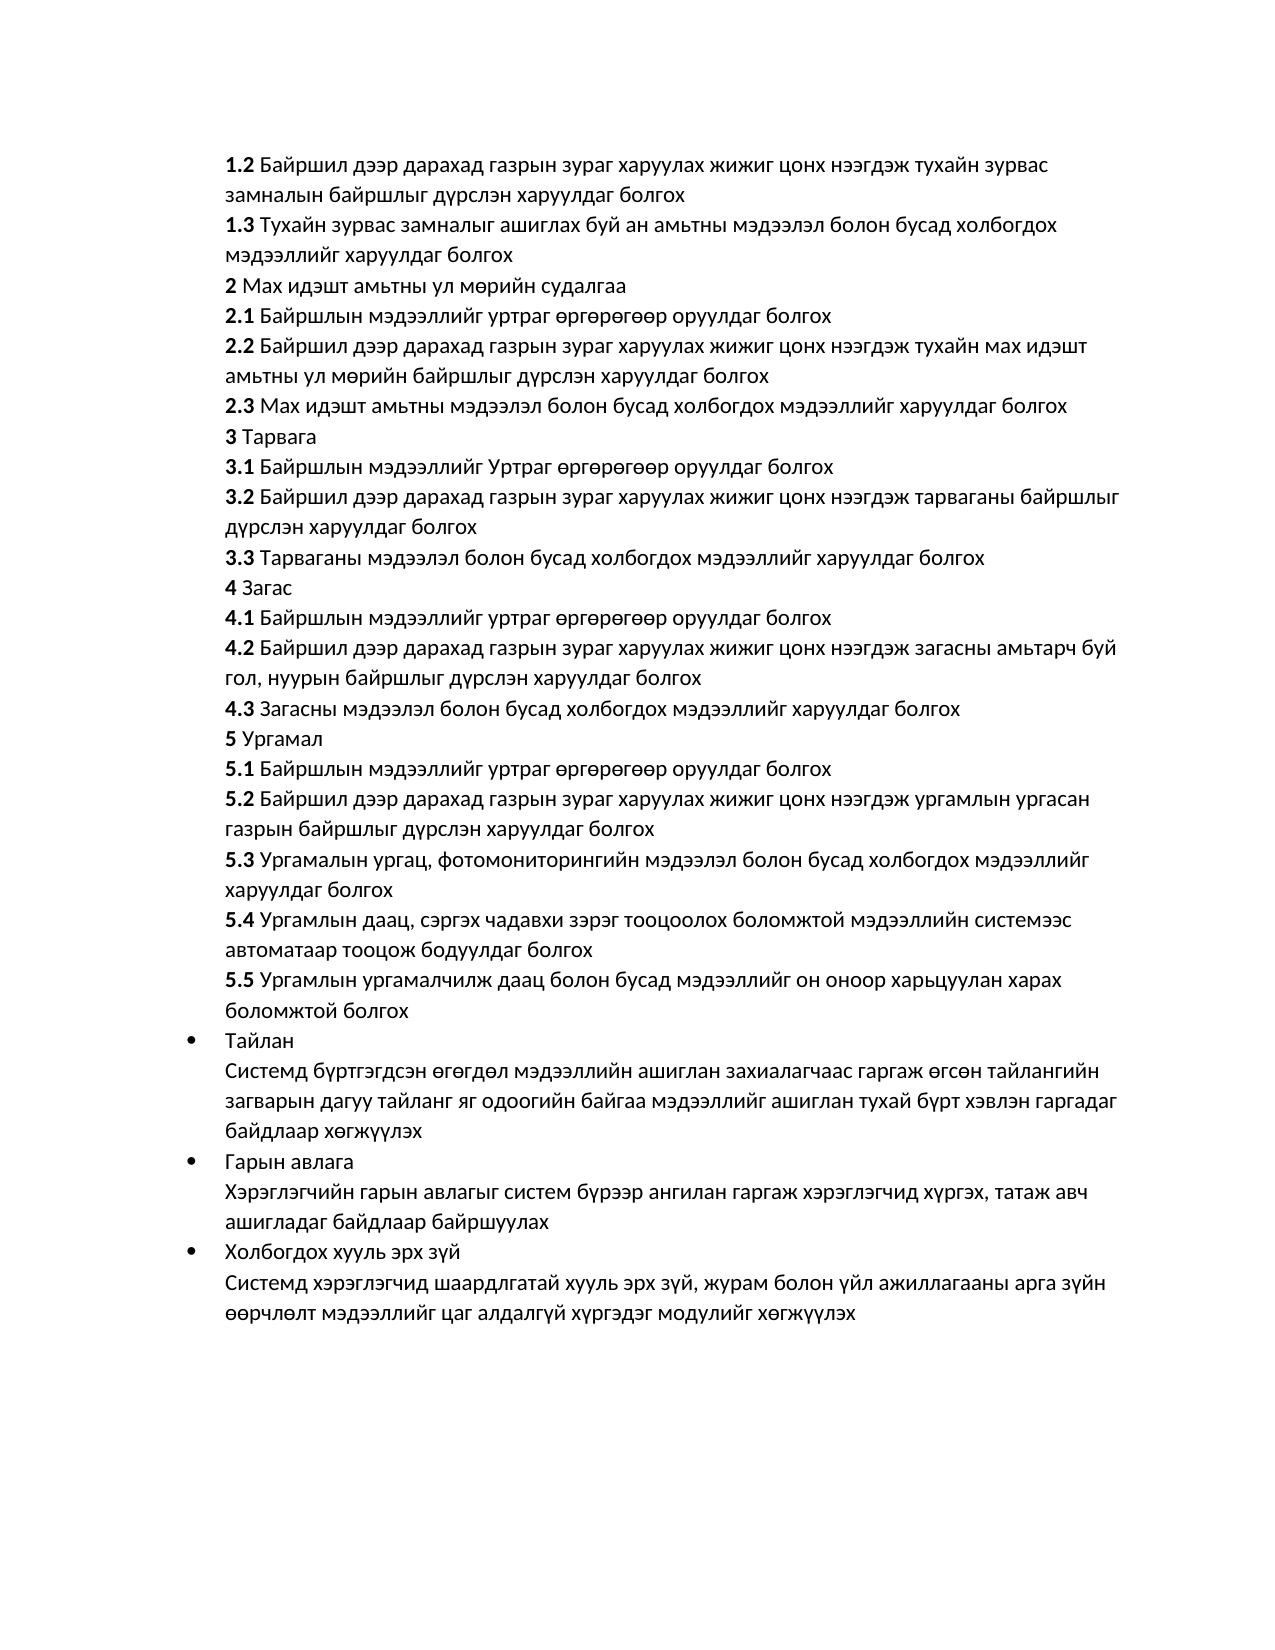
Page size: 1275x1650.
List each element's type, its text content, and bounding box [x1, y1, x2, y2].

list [187, 150, 1125, 1024]
list Холбогдох хууль эрх зүй Системд хэрэглэгчид шаардлгатай хууль эрх зүй, журам болон үйл ажиллагааны арга зүйн өөрчлөлт мэдээллийг цаг алдалгүй хүргэдэг модулийг хөгжүүлэх [187, 1237, 1125, 1326]
list Гарын авлага Хэрэглэгчийн гарын авлагыг систем бүрээр ангилан гаргаж хэрэглэгчид хүргэх, татаж авч ашигладаг байдлаар байршуулах [187, 1147, 1125, 1235]
list Тайлан Системд бүртгэгдсэн өгөгдөл мэдээллийн ашиглан захиалагчаас гаргаж өгсөн тайлангийн загварын дагуу тайланг яг одоогийн байгаа мэдээллийг ашиглан тухай бүрт хэвлэн гаргадаг байдлаар хөгжүүлэх [187, 1026, 1125, 1145]
